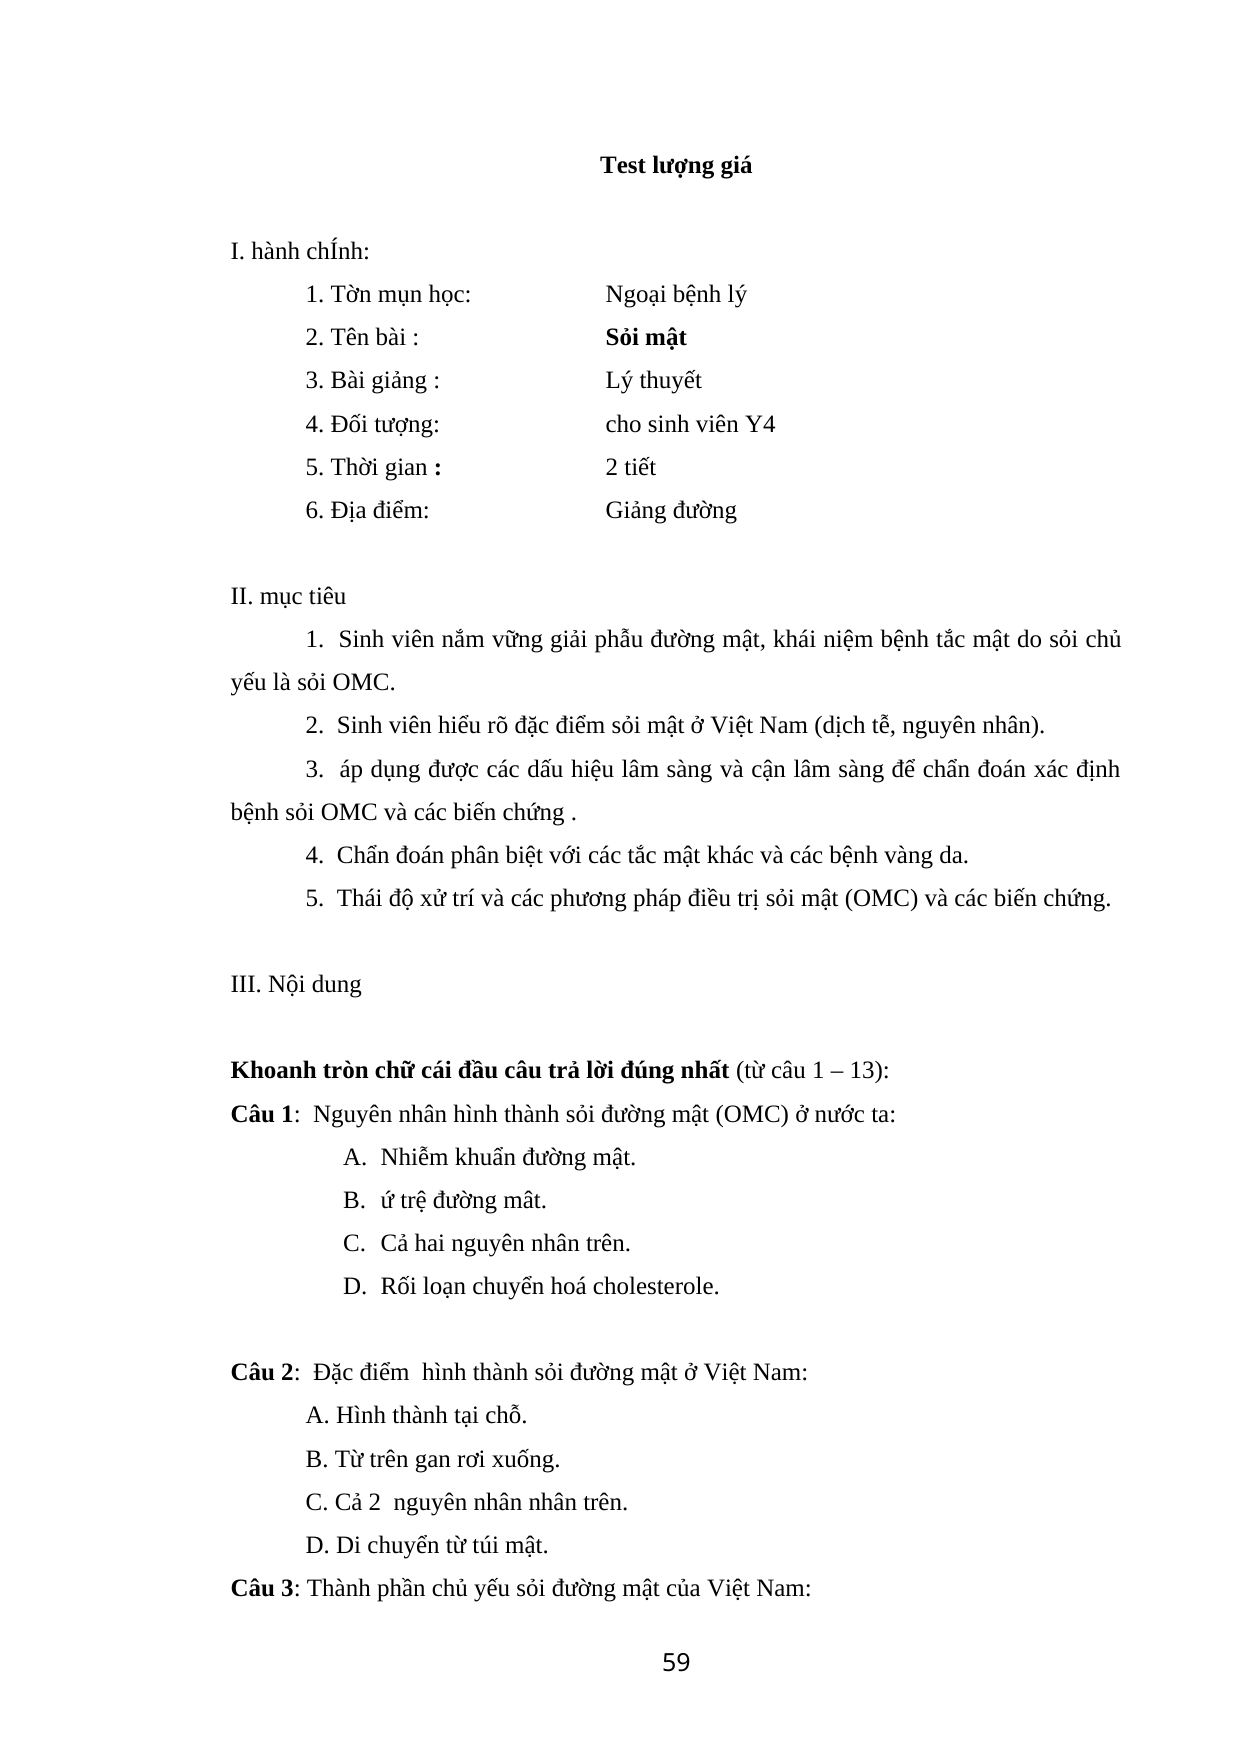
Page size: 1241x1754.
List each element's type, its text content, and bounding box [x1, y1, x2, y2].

list Rối loạn chuyển hoá cholesterole. [343, 1271, 1122, 1300]
text C. Cả 2 nguyên nhân nhân trên. [305, 1487, 1122, 1516]
text Câu 1: Nguyên nhân hình thành sỏi đường mật (OMC) ở nước ta: [230, 1099, 1122, 1127]
text 5. Thái độ xử trí và các phương pháp điều trị sỏi mật (OMC) và các biến chứng. [230, 883, 1122, 912]
text II. mục tiêu [230, 581, 1122, 610]
text 3. Bài giảng : Lý thuyết [305, 366, 1122, 394]
text Test lượng giá [230, 150, 1122, 179]
text Câu 2: Đặc điểm hình thành sỏi đường mật ở Việt Nam: [230, 1357, 1122, 1386]
list Cả hai nguyên nhân trên. [343, 1228, 1122, 1257]
text 1. Tờn mụn học: Ngoại bệnh lý [230, 279, 1122, 308]
text D. Di chuyển từ túi mật. [305, 1530, 1122, 1559]
text Câu 3: Thành phần chủ yếu sỏi đường mật của Việt Nam: [230, 1573, 1122, 1602]
list Nhiễm khuẩn đường mật. [343, 1142, 1122, 1171]
text III. Nội dung [230, 969, 1122, 998]
list ứ trệ đường mât. [343, 1185, 1122, 1214]
text 6. Địa điểm: Giảng đường [230, 495, 1122, 524]
text 4. Chẩn đoán phân biệt với các tắc mật khác và các bệnh vàng da. [230, 840, 1122, 869]
text B. Từ trên gan rơi xuống. [305, 1444, 1122, 1472]
text 2. Tên bài : Sỏi mật [230, 322, 1122, 351]
text 1. Sinh viên nắm vững giải phẫu đường mật, khái niệm bệnh tắc mật do sỏi chủ yếu là sỏi OMC. [230, 624, 1122, 696]
text 4. Đối tượng: cho sinh viên Y4 [305, 409, 1122, 437]
text 5. Thời gian : 2 tiết [230, 452, 1122, 481]
text A. Hình thành tại chỗ. [305, 1401, 1122, 1429]
text 2. Sinh viên hiểu rõ đặc điểm sỏi mật ở Việt Nam (dịch tễ, nguyên nhân). [230, 711, 1122, 739]
text I. hành chÍnh: [230, 236, 1122, 265]
text Khoanh tròn chữ cái đầu câu trả lời đúng nhất (từ câu 1 – 13): [230, 1056, 1122, 1084]
text 3. áp dụng được các dấu hiệu lâm sàng và cận lâm sàng để chẩn đoán xác định bệnh sỏi OMC và các biến chứng . [230, 754, 1122, 826]
